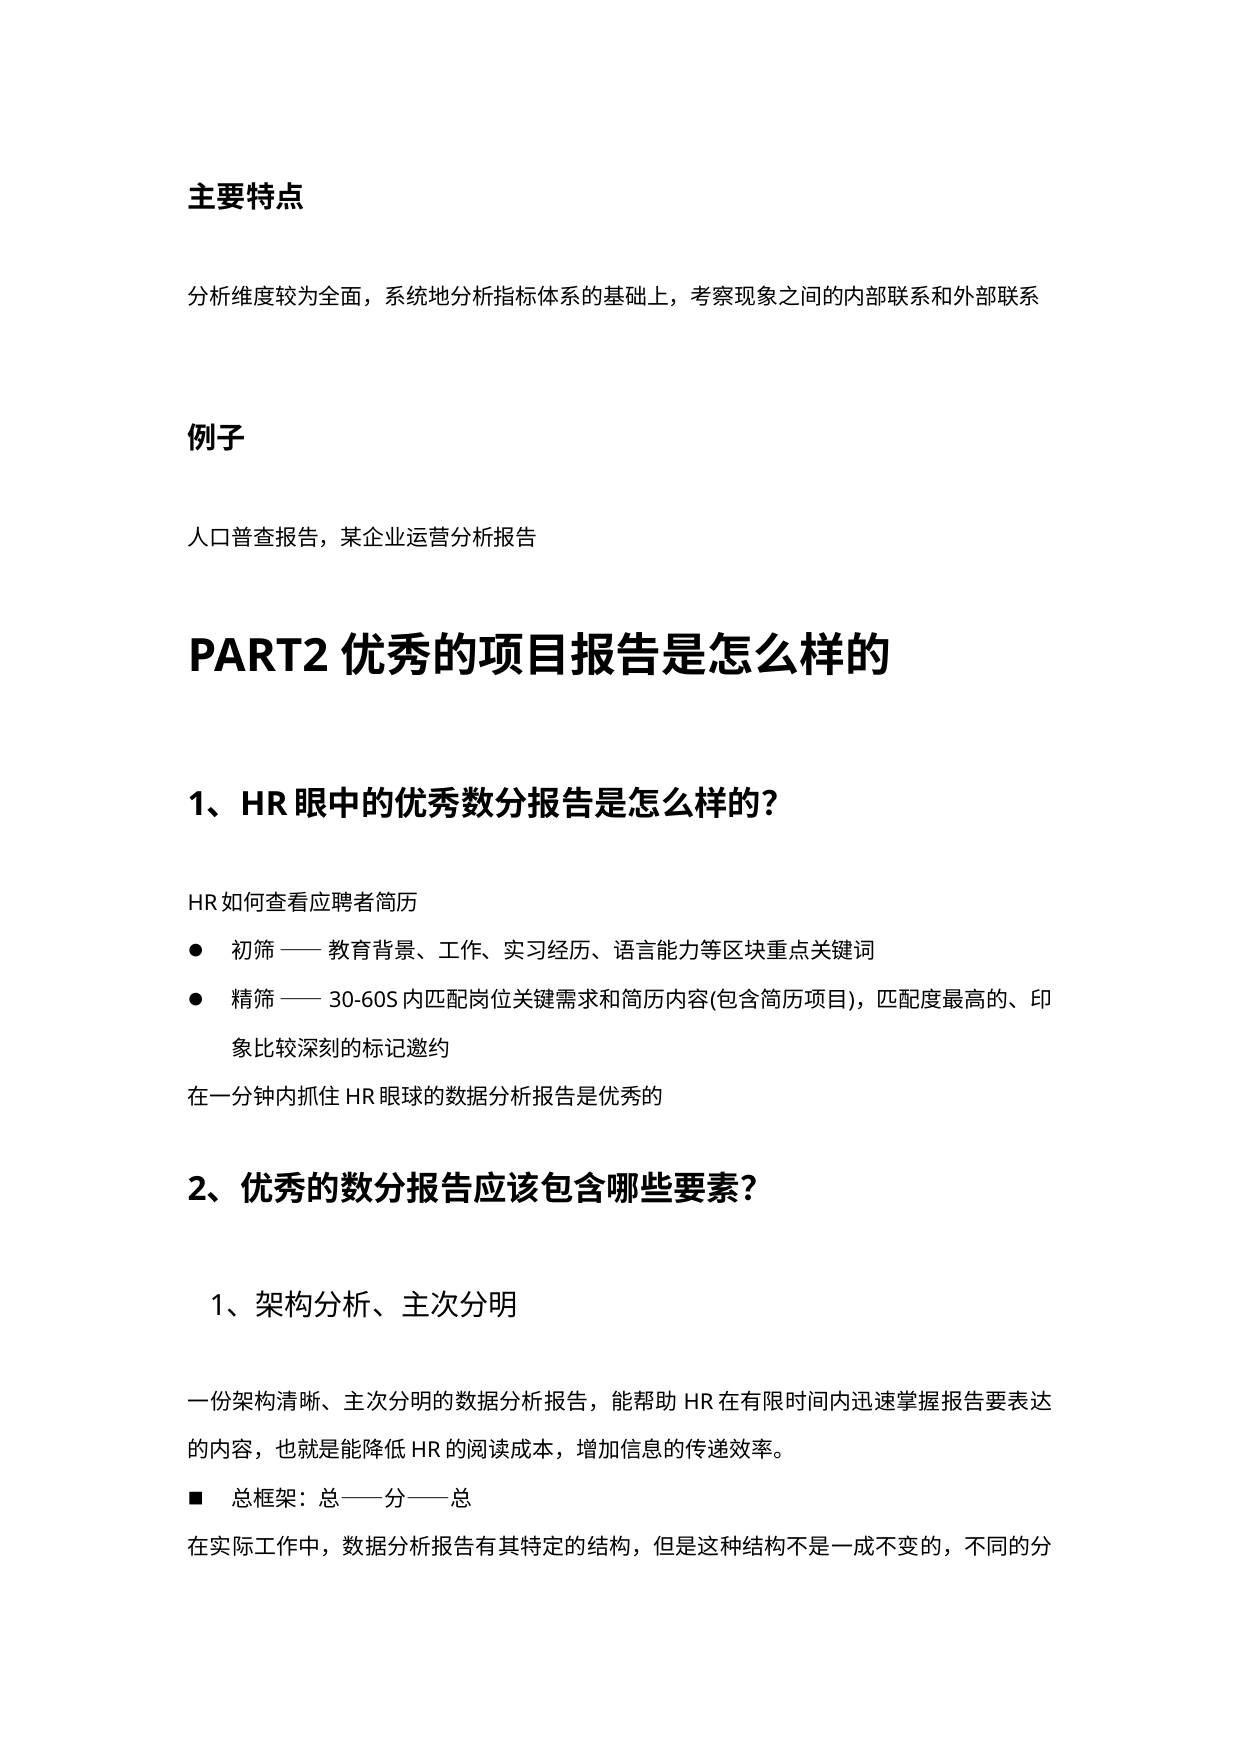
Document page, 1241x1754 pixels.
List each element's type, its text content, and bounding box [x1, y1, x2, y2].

text 在一分钟内抓住HR眼球的数据分析报告是优秀的 [187, 1078, 1053, 1111]
subtitle 1、HR眼中的优秀数分报告是怎么样的？ [187, 768, 1053, 833]
subtitle 主要特点 [187, 162, 1053, 227]
list 初筛 —— 教育背景、工作、实习经历、语言能力等区块重点关键词 [187, 933, 1053, 966]
list 精筛 —— 30-60S内匹配岗位关键需求和简历内容(包含简历项目)，匹配度最高的、印象比较深刻的标记邀约 [187, 981, 1053, 1063]
text ⼀份架构清晰、主次分明的数据分析报告，能帮助HR在有限时间内迅速掌握报告要表达的内容，也就是能降低HR的阅读成本，增加信息的传递效率。 [187, 1383, 1053, 1464]
text 分析维度较为全⾯，系统地分析指标体系的基础上，考察现象之间的内部联系和外部联系 [187, 278, 1053, 311]
subtitle 例子 [187, 403, 1053, 468]
text ⼈⼝普查报告，某企业运营分析报告 [187, 519, 1053, 552]
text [187, 1529, 1053, 1561]
text HR如何查看应聘者简历 [187, 885, 1053, 917]
subtitle PART2 优秀的项目报告是怎么样的 [187, 603, 1053, 701]
subtitle 2、优秀的数分报告应该包含哪些要素？ [187, 1154, 1053, 1219]
list 总框架：总——分——总 [187, 1480, 1053, 1513]
subtitle 1、架构分析、主次分明 [209, 1270, 1031, 1335]
